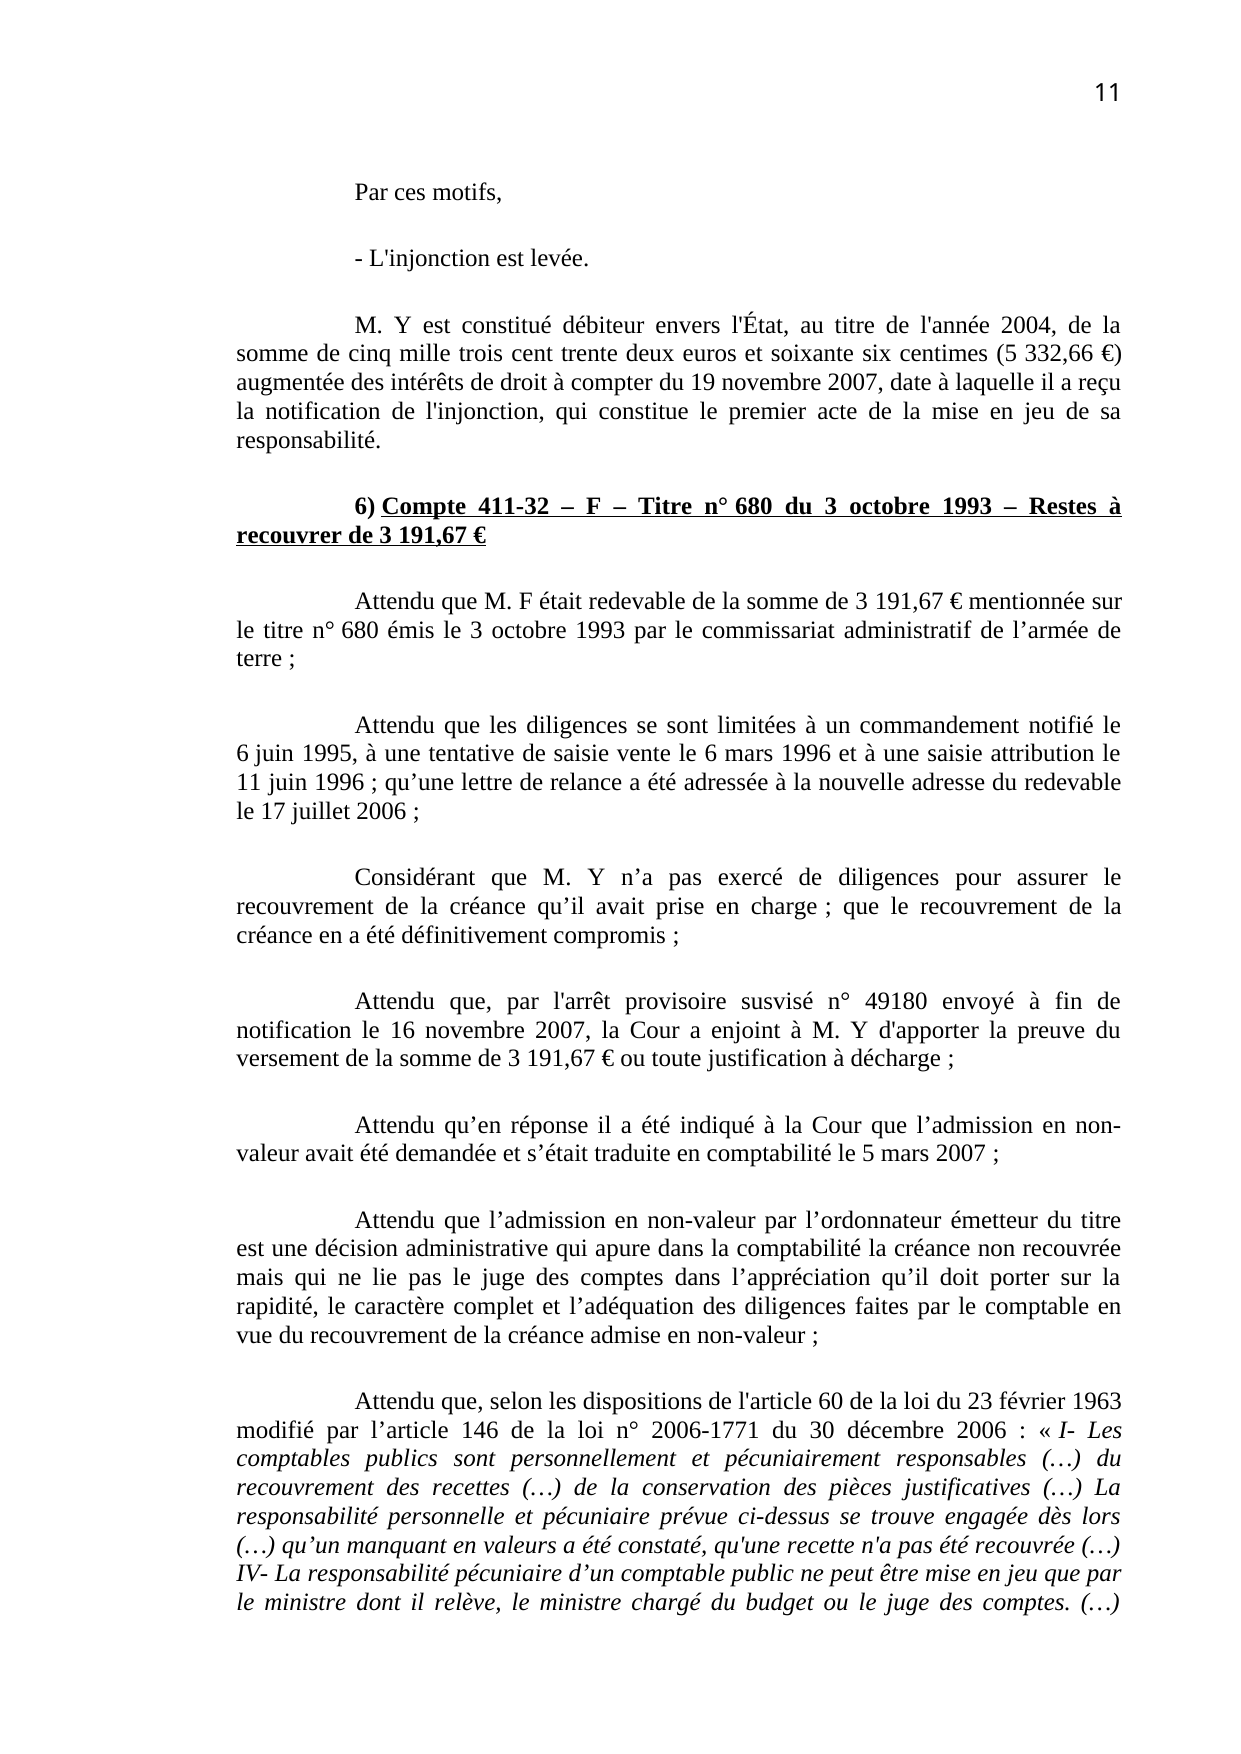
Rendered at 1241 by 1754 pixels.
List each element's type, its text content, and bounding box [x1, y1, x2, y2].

text Attendu que, par l'arrêt provisoire susvisé n° 49180 envoyé à fin de notification le 16 novembre 2007, la Cour a enjoint à M. Y d'apporter la preuve du versement de la somme de 3 191,67 € ou toute justification à décharge ; [236, 986, 1122, 1072]
text 6) Compte 411-32 – F – Titre n° 680 du 3 octobre 1993 – Restes à recouvrer de 3 191,67 € [236, 491, 1122, 548]
text Attendu qu’en réponse il a été indiqué à la Cour que l’admission en non-valeur avait été demandée et s’était traduite en comptabilité le 5 mars 2007 ; [236, 1110, 1122, 1167]
text Attendu que les diligences se sont limitées à un commandement notifié le 6 juin 1995, à une tentative de saisie vente le 6 mars 1996 et à une saisie attribution le 11 juin 1996 ; qu’une lettre de relance a été adressée à la nouvelle adresse du redevable le 17 juillet 2006 ; [236, 710, 1122, 825]
text Par ces motifs, [236, 177, 1122, 206]
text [236, 1386, 1122, 1616]
text Considérant que M. Y n’a pas exercé de diligences pour assurer le recouvrement de la créance qu’il avait prise en charge ; que le recouvrement de la créance en a été définitivement compromis ; [236, 862, 1122, 948]
text - L'injonction est levée. [236, 243, 1122, 272]
text Attendu que M. F était redevable de la somme de 3 191,67 € mentionnée sur le titre n° 680 émis le 3 octobre 1993 par le commissariat administratif de l’armée de terre ; [236, 586, 1122, 672]
text M. Y est constitué débiteur envers l'État, au titre de l'année 2004, de la somme de cinq mille trois cent trente deux euros et soixante six centimes (5 332,66 €) augmentée des intérêts de droit à compter du 19 novembre 2007, date à laquelle il a reçu la notification de l'injonction, qui constitue le premier acte de la mise en jeu de sa responsabilité. [236, 310, 1122, 453]
text Attendu que l’admission en non-valeur par l’ordonnateur émetteur du titre est une décision administrative qui apure dans la comptabilité la créance non recouvrée mais qui ne lie pas le juge des comptes dans l’appréciation qu’il doit porter sur la rapidité, le caractère complet et l’adéquation des diligences faites par le comptable en vue du recouvrement de la créance admise en non-valeur ; [236, 1205, 1122, 1348]
